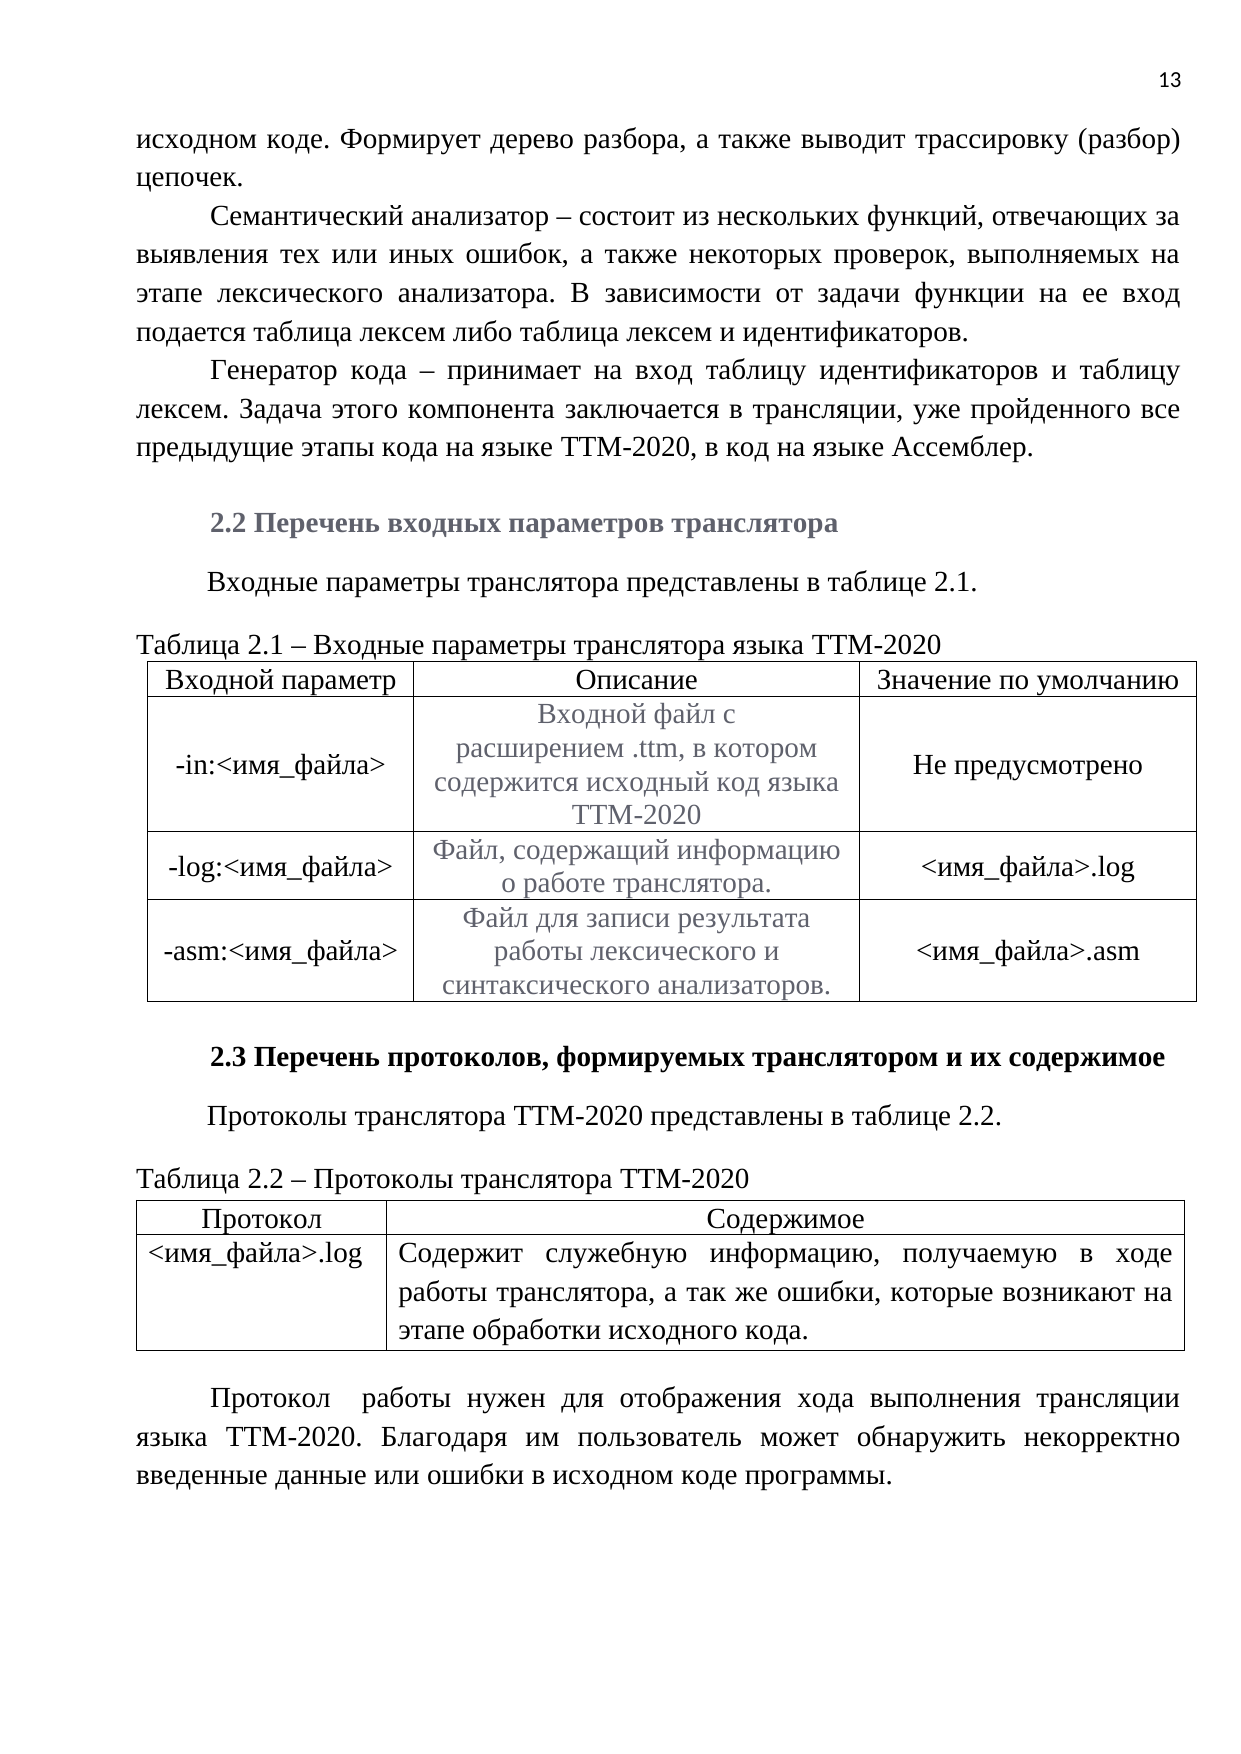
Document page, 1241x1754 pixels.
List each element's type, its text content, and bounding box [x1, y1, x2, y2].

text Протокол работы нужен для отображения хода выполнения трансляции языка TTM-2020. Благодаря им пользователь может обнаружить некорректно введенные данные или ошибки в исходном коде программы. [136, 1380, 1181, 1491]
table_header Значение по умолчанию [860, 662, 1196, 696]
table_header Протокол [137, 1201, 386, 1234]
table_cell Файл для записи результата работы лексического и синтаксического анализаторов. [414, 900, 859, 1001]
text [136, 121, 1181, 193]
table_cell Содержит служебную информацию, получаемую в ходе работы транслятора, а так же ошибки, которые возникают на этапе обработки исходного кода. [387, 1235, 1184, 1350]
table_cell -asm:<имя_файла> [148, 900, 413, 1001]
table_cell Входной файл с расширением .ttm, в котором содержится исходный код языка TTM-2020 [414, 697, 859, 831]
subtitle 2.3 Перечень протоколов, формируемых транслятором и их содержимое [136, 1039, 1181, 1073]
text Генератор кода – принимает на вход таблицу идентификаторов и таблицу лексем. Задача этого компонента заключается в трансляции, уже пройденного все предыдущие этапы кода на языке TTM-2020, в код на языке Ассемблер. [136, 352, 1181, 463]
table_cell Файл, содержащий информацию о работе транслятора. [414, 832, 859, 899]
table_cell <имя_файла>.asm [860, 900, 1196, 1001]
table_cell Не предусмотрено [860, 697, 1196, 831]
table_cell -in:<имя_файла> [148, 697, 413, 831]
table_header Входной параметр [148, 662, 413, 696]
table_cell <имя_файла>.log [860, 832, 1196, 899]
text Таблица 2.1 – Входные параметры транслятора языка TTM-2020 [136, 627, 1181, 661]
table_header Описание [414, 662, 859, 696]
text Протоколы транслятора TTM-2020 представлены в таблице 2.2. [207, 1098, 1181, 1131]
table_header Содержимое [387, 1201, 1184, 1234]
table_cell <имя_файла>.log [137, 1235, 386, 1350]
text Входные параметры транслятора представлены в таблице 2.1. [207, 564, 1181, 597]
subtitle 2.2 Перечень входных параметров транслятора [136, 505, 1181, 539]
table_cell -log:<имя_файла> [148, 832, 413, 899]
text Таблица 2.2 – Протоколы транслятора TTM-2020 [136, 1161, 1181, 1195]
text Семантический анализатор – состоит из нескольких функций, отвечающих за выявления тех или иных ошибок, а также некоторых проверок, выполняемых на этапе лексического анализатора. В зависимости от задачи функции на ее вход подается таблица лексем либо таблица лексем и идентификаторов. [136, 198, 1181, 347]
